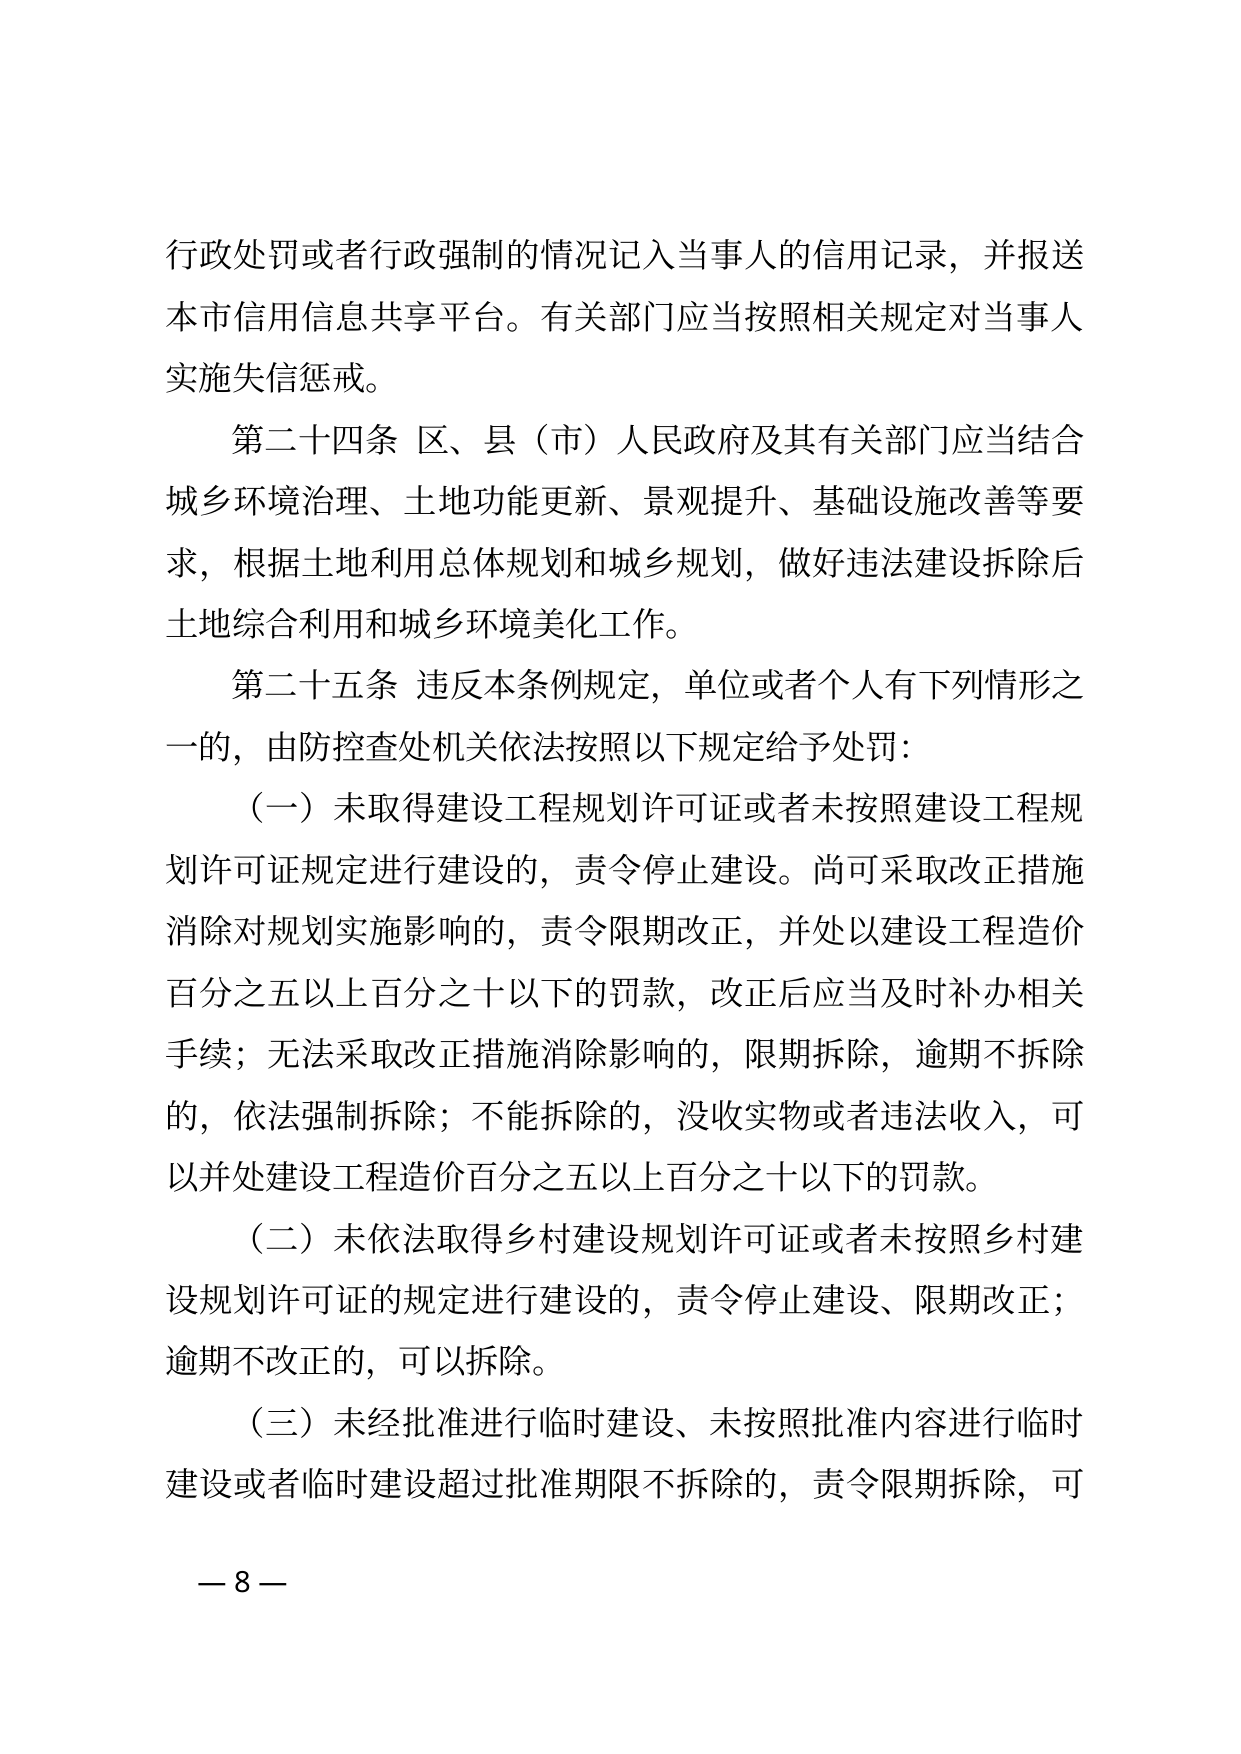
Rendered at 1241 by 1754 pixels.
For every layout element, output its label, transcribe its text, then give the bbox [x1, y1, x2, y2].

text 第二十五条 违反本条例规定，单位或者个人有下列情形之一的，由防控查处机关依法按照以下规定给予处罚： [165, 649, 1087, 772]
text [165, 1386, 1087, 1509]
text （二）未依法取得乡村建设规划许可证或者未按照乡村建设规划许可证的规定进行建设的，责令停止建设、限期改正；逾期不改正的，可以拆除。 [165, 1202, 1087, 1386]
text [165, 218, 1087, 403]
text （一）未取得建设工程规划许可证或者未按照建设工程规划许可证规定进行建设的，责令停止建设。尚可采取改正措施消除对规划实施影响的，责令限期改正，并处以建设工程造价百分之五以上百分之十以下的罚款，改正后应当及时补办相关手续；无法采取改正措施消除影响的，限期拆除，逾期不拆除的，依法强制拆除；不能拆除的，没收实物或者违法收入，可以并处建设工程造价百分之五以上百分之十以下的罚款。 [165, 772, 1087, 1202]
text 第二十四条 区、县（市）人民政府及其有关部门应当结合城乡环境治理、土地功能更新、景观提升、基础设施改善等要求，根据土地利用总体规划和城乡规划，做好违法建设拆除后土地综合利用和城乡环境美化工作。 [165, 403, 1087, 649]
